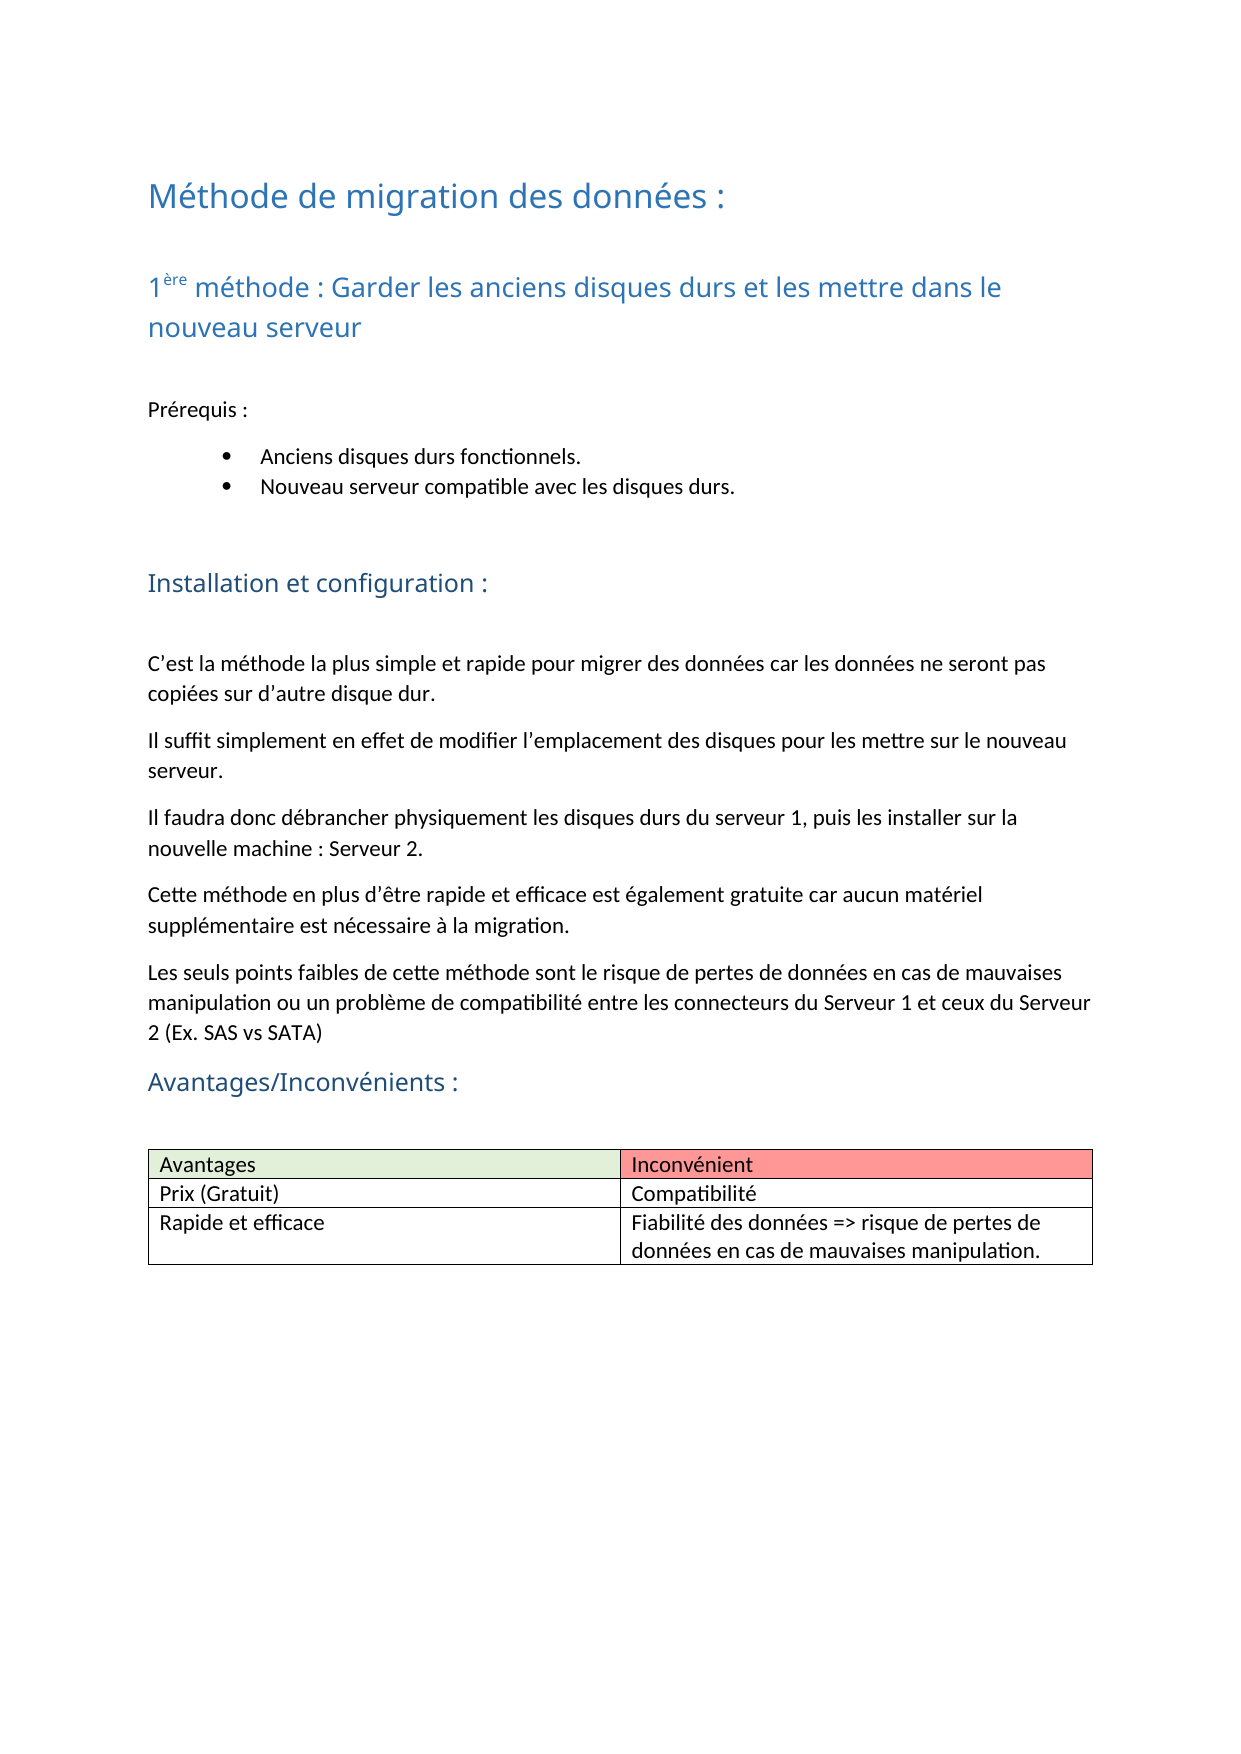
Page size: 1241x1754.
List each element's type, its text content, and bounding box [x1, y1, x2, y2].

subtitle 1ère méthode : Garder les anciens disques durs et les mettre dans le nouveau serveur [148, 268, 1093, 345]
text C’est la méthode la plus simple et rapide pour migrer des données car les données ne seront pas copiées sur d’autre disque dur. [148, 649, 1093, 708]
table_cell Rapide et efficace [149, 1208, 620, 1264]
text Cette méthode en plus d’être rapide et efficace est également gratuite car aucun matériel supplémentaire est nécessaire à la migration. [148, 881, 1093, 939]
text Prérequis : [148, 395, 1093, 423]
text Il faudra donc débrancher physiquement les disques durs du serveur 1, puis les installer sur la nouvelle machine : Serveur 2. [148, 803, 1093, 862]
text Il suffit simplement en effet de modifier l’emplacement des disques pour les mettre sur le nouveau serveur. [148, 726, 1093, 785]
list Anciens disques durs fonctionnels. [223, 442, 1093, 470]
text Les seuls points faibles de cette méthode sont le risque de pertes de données en cas de mauvaises manipulation ou un problème de compatibilité entre les connecteurs du Serveur 1 et ceux du Serveur 2 (Ex. SAS vs SATA) [148, 958, 1093, 1046]
subtitle Méthode de migration des données : [148, 173, 1093, 218]
table_cell Fiabilité des données => risque de pertes de données en cas de mauvaises manipulation. [621, 1208, 1092, 1264]
subtitle Installation et configuration : [148, 566, 1093, 600]
table_header Avantages [149, 1150, 620, 1178]
list Nouveau serveur compatible avec les disques durs. [223, 472, 1093, 500]
table_cell Prix (Gratuit) [149, 1179, 620, 1207]
table_cell Compatibilité [621, 1179, 1092, 1207]
subtitle Avantages/Inconvénients : [148, 1065, 1093, 1099]
table_header Inconvénient [621, 1150, 1092, 1178]
